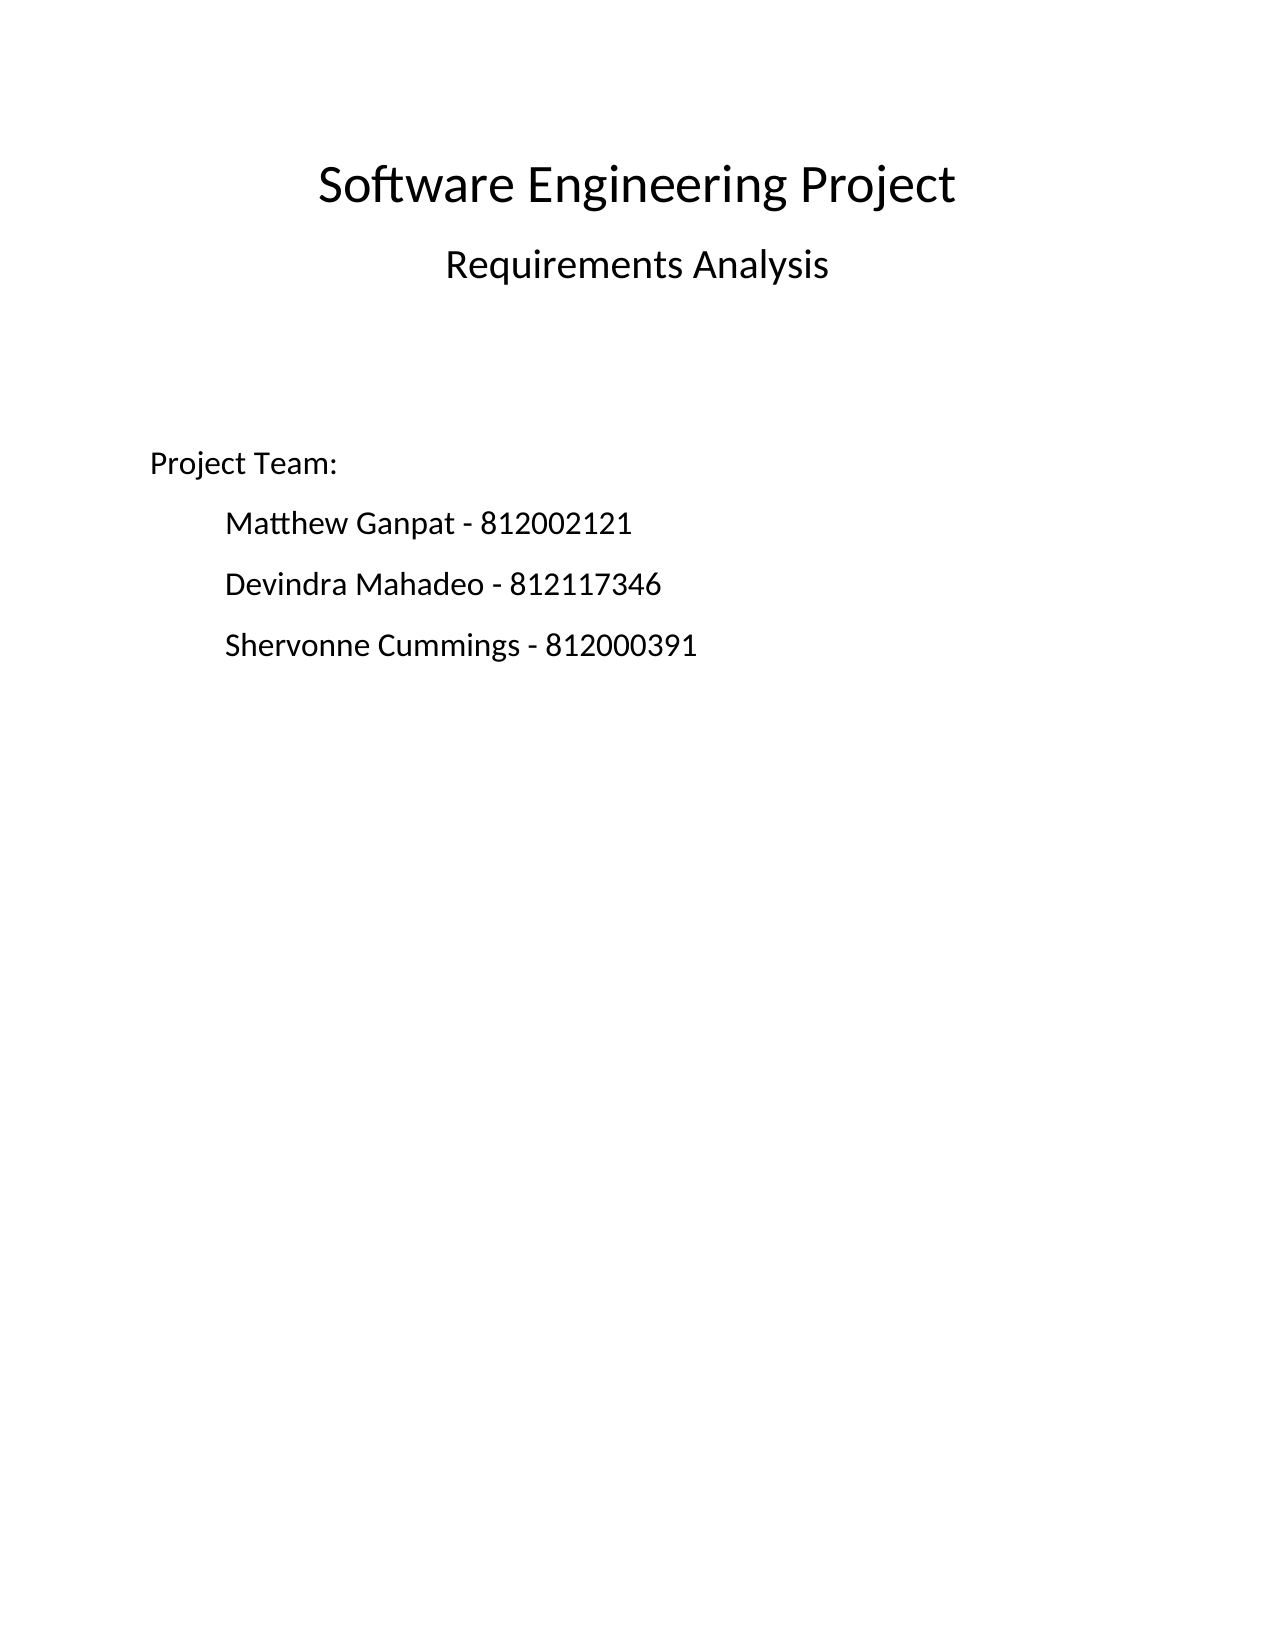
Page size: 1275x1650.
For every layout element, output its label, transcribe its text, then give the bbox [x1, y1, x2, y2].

text Software Engineering Project [150, 150, 1125, 216]
text Requirements Analysis [150, 238, 1125, 289]
text Matthew Ganpat - 812002121 [225, 502, 1125, 543]
text Shervonne Cummings - 812000391 [225, 624, 1125, 664]
text Project Team: [150, 442, 1125, 482]
text Devindra Mahadeo - 812117346 [225, 563, 1125, 604]
